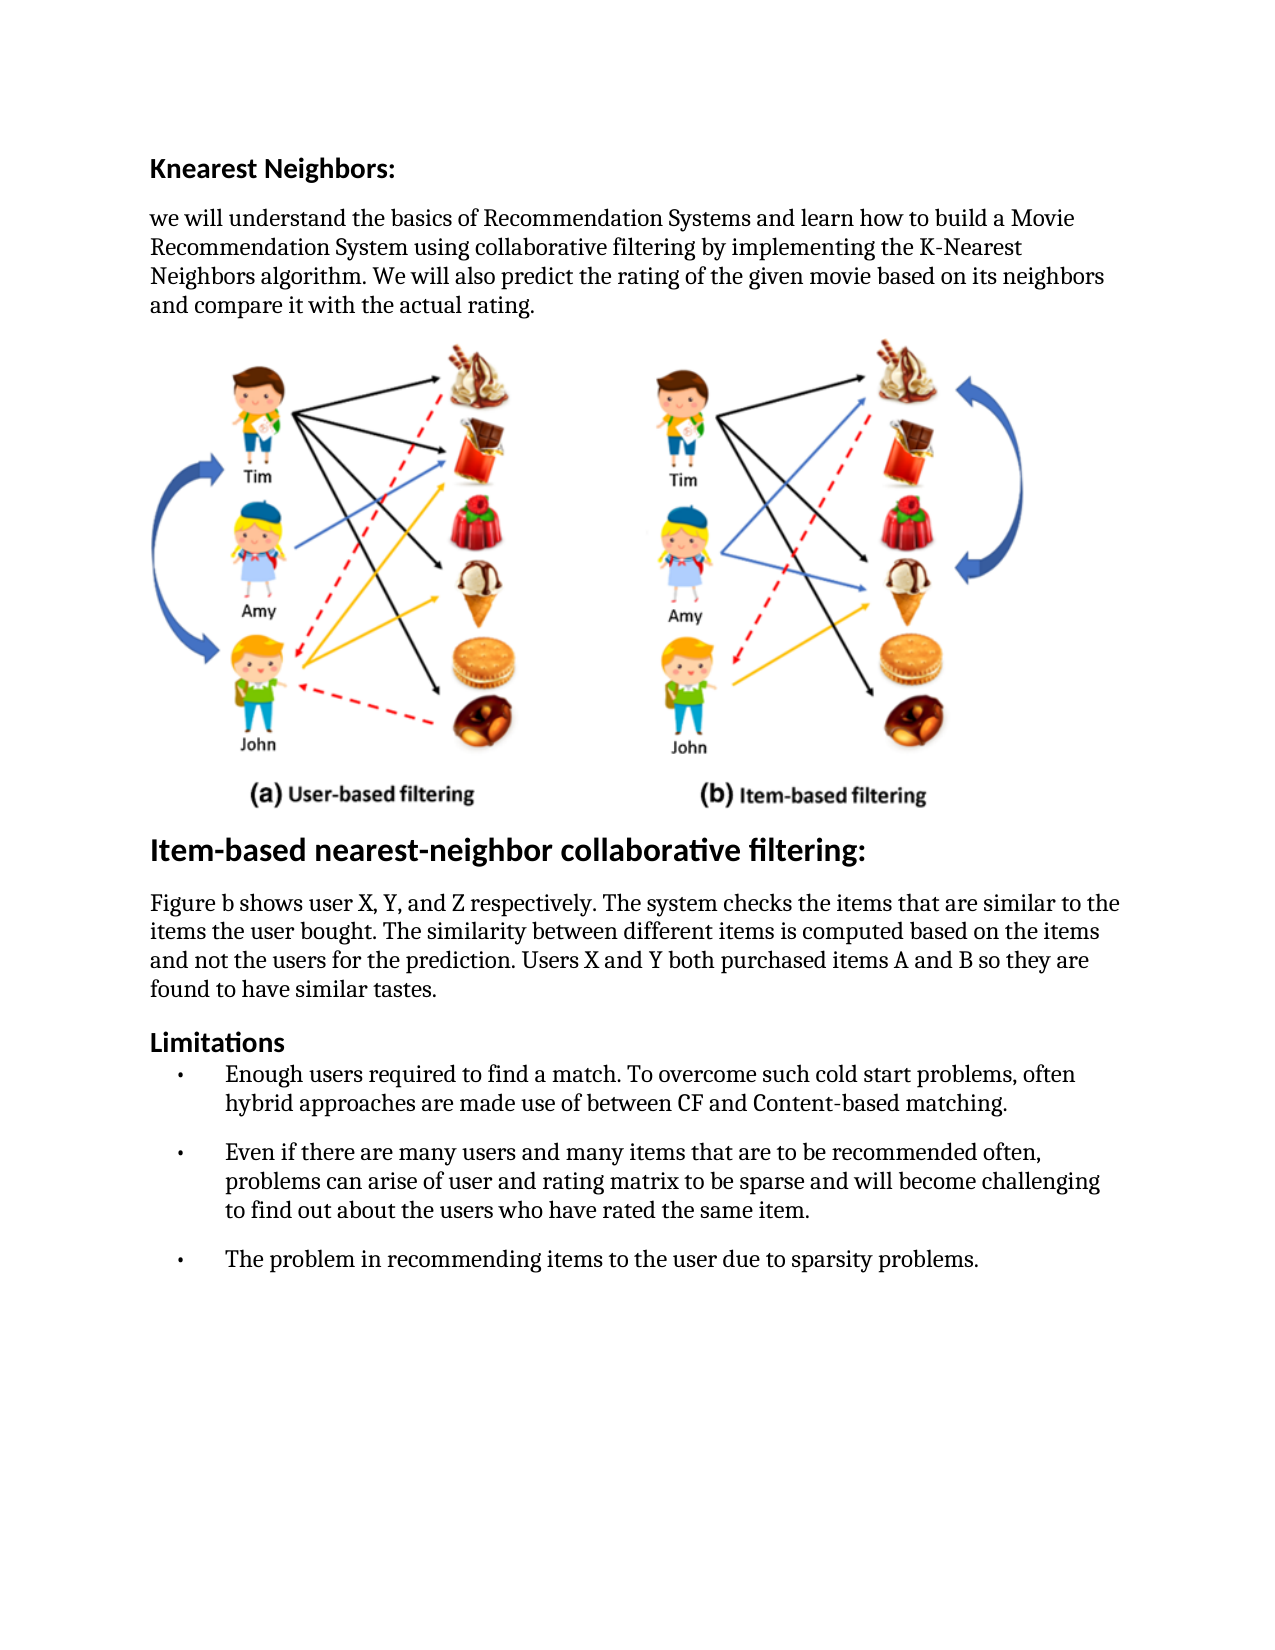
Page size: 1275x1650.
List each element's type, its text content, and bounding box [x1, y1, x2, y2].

list The problem in recommending items to the user due to sparsity problems. [175, 1245, 1125, 1274]
subtitle Limitations [150, 1024, 1125, 1060]
subtitle Item-based nearest-neighbor collaborative filtering: [150, 829, 1125, 870]
list Even if there are many users and many items that are to be recommended often, problems can arise of user and rating matrix to be sparse and will become challenging to find out about the users who have rated the same item. [175, 1138, 1125, 1224]
text we will understand the basics of Recommendation Systems and learn how to build a Movie Recommendation System using collaborative filtering by implementing the K-Nearest Neighbors algorithm. We will also predict the rating of the given movie based on its neighbors and compare it with the actual rating. [150, 204, 1125, 319]
list Enough users required to find a match. To overcome such cold start problems, often hybrid approaches are made use of between CF and Content-based matching. [175, 1060, 1125, 1117]
text Figure b shows user X, Y, and Z respectively. The system checks the items that are similar to the items the user bought. The similarity between different items is computed based on the items and not the users for the prediction. Users X and Y both purchased items A and B so they are found to have similar tastes. [150, 888, 1125, 1003]
subtitle Knearest Neighbors: [150, 150, 1125, 186]
picture [150, 338, 1025, 809]
